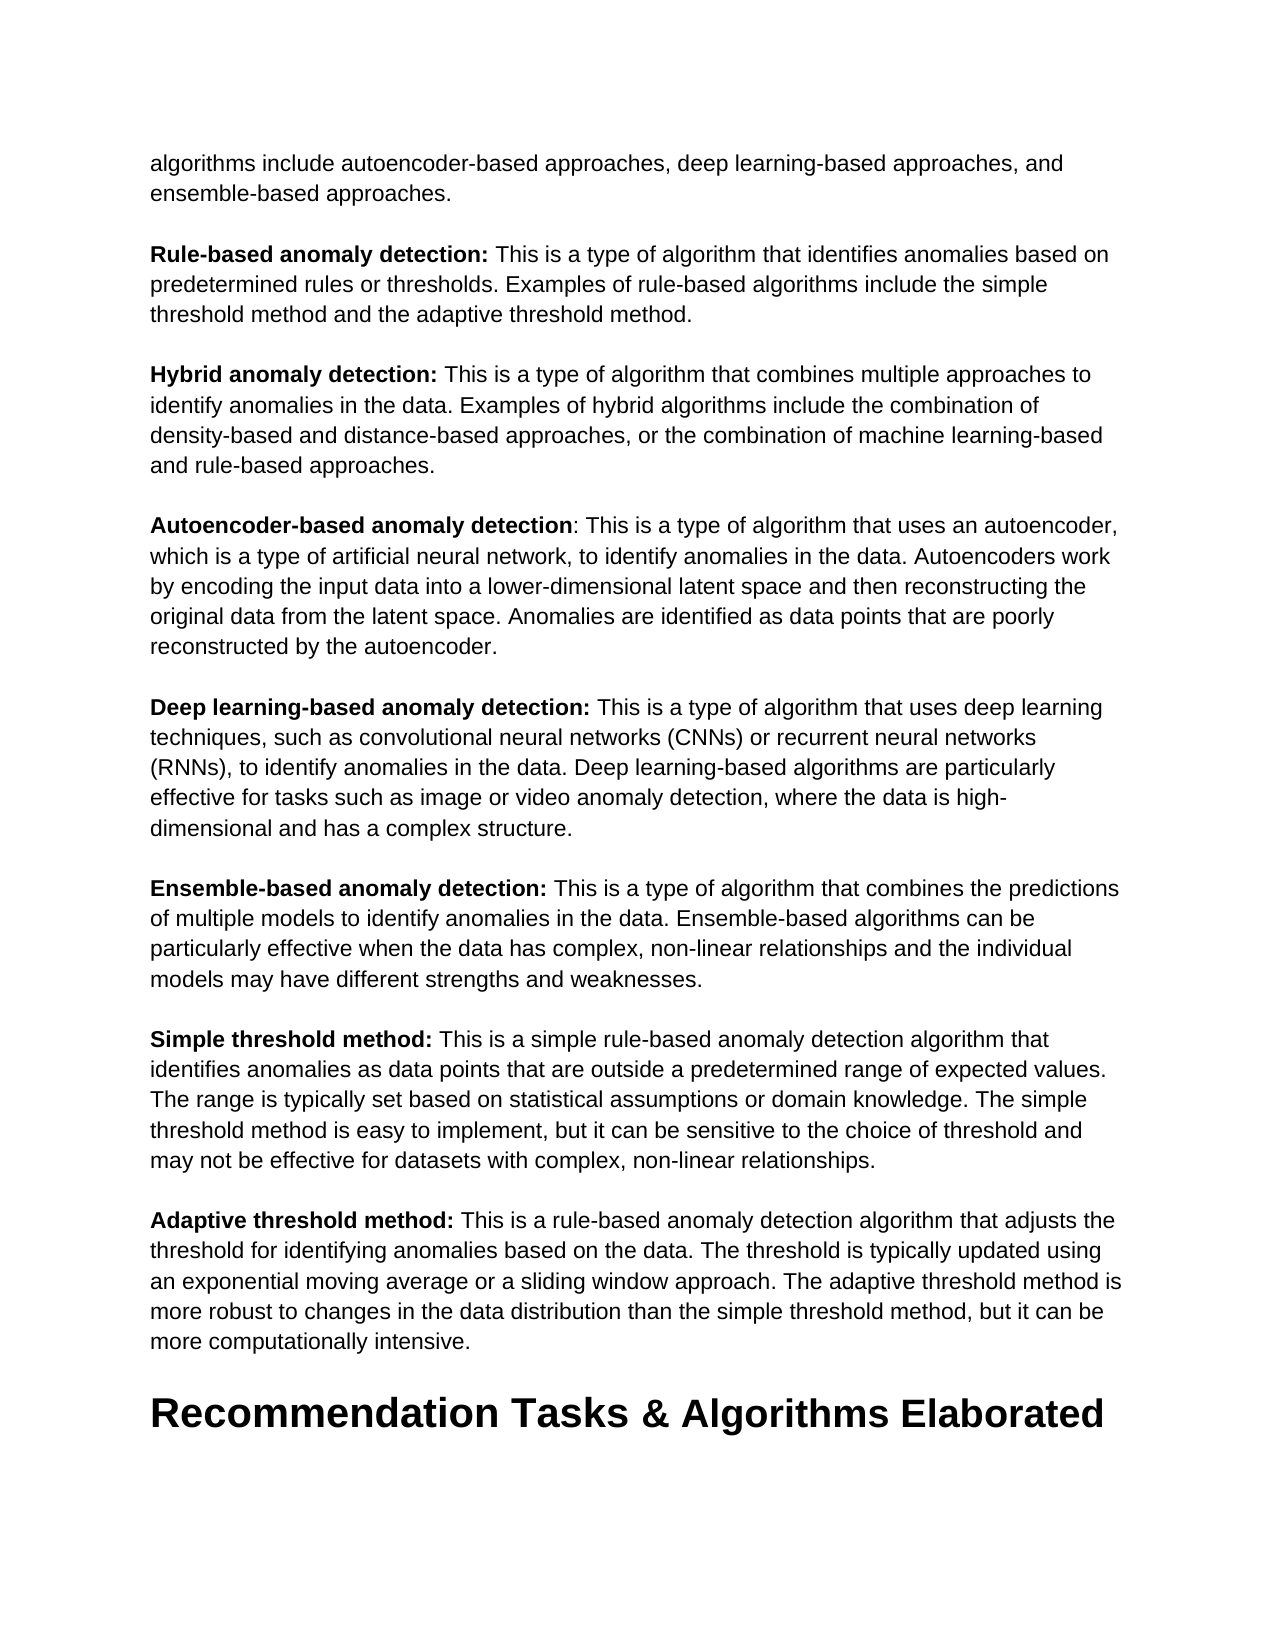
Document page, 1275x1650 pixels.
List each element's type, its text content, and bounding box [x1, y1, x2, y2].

text Ensemble-based anomaly detection: This is a type of algorithm that combines the predictions of multiple models to identify anomalies in the data. Ensemble-based algorithms can be particularly effective when the data has complex, non-linear relationships and the individual models may have different strengths and weaknesses. [150, 875, 1125, 992]
text Rule-based anomaly detection: This is a type of algorithm that identifies anomalies based on predetermined rules or thresholds. Examples of rule-based algorithms include the simple threshold method and the adaptive threshold method. [150, 241, 1125, 327]
text Deep learning-based anomaly detection: This is a type of algorithm that uses deep learning techniques, such as convolutional neural networks (CNNs) or recurrent neural networks (RNNs), to identify anomalies in the data. Deep learning-based algorithms are particularly effective for tasks such as image or video anomaly detection, where the data is high-dimensional and has a complex structure. [150, 694, 1125, 841]
text Simple threshold method: This is a simple rule-based anomaly detection algorithm that identifies anomalies as data points that are outside a predetermined range of expected values. The range is typically set based on statistical assumptions or domain knowledge. The simple threshold method is easy to implement, but it can be sensitive to the choice of threshold and may not be effective for datasets with complex, non-linear relationships. [150, 1026, 1125, 1173]
text Hybrid anomaly detection: This is a type of algorithm that combines multiple approaches to identify anomalies in the data. Examples of hybrid algorithms include the combination of density-based and distance-based approaches, or the combination of machine learning-based and rule-based approaches. Autoencoder-based anomaly detection: This is a type of algorithm that uses an autoencoder, which is a type of artificial neural network, to identify anomalies in the data. Autoencoders work by encoding the input data into a lower-dimensional latent space and then reconstructing the original data from the latent space. Anomalies are identified as data points that are poorly reconstructed by the autoencoder. [150, 361, 1125, 660]
text Adaptive threshold method: This is a rule-based anomaly detection algorithm that adjusts the threshold for identifying anomalies based on the data. The threshold is typically updated using an exponential moving average or a sliding window approach. The adaptive threshold method is more robust to changes in the data distribution than the simple threshold method, but it can be more computationally intensive. [150, 1207, 1125, 1354]
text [150, 150, 1125, 207]
text Recommendation Tasks & Algorithms Elaborated [150, 1388, 1125, 1436]
